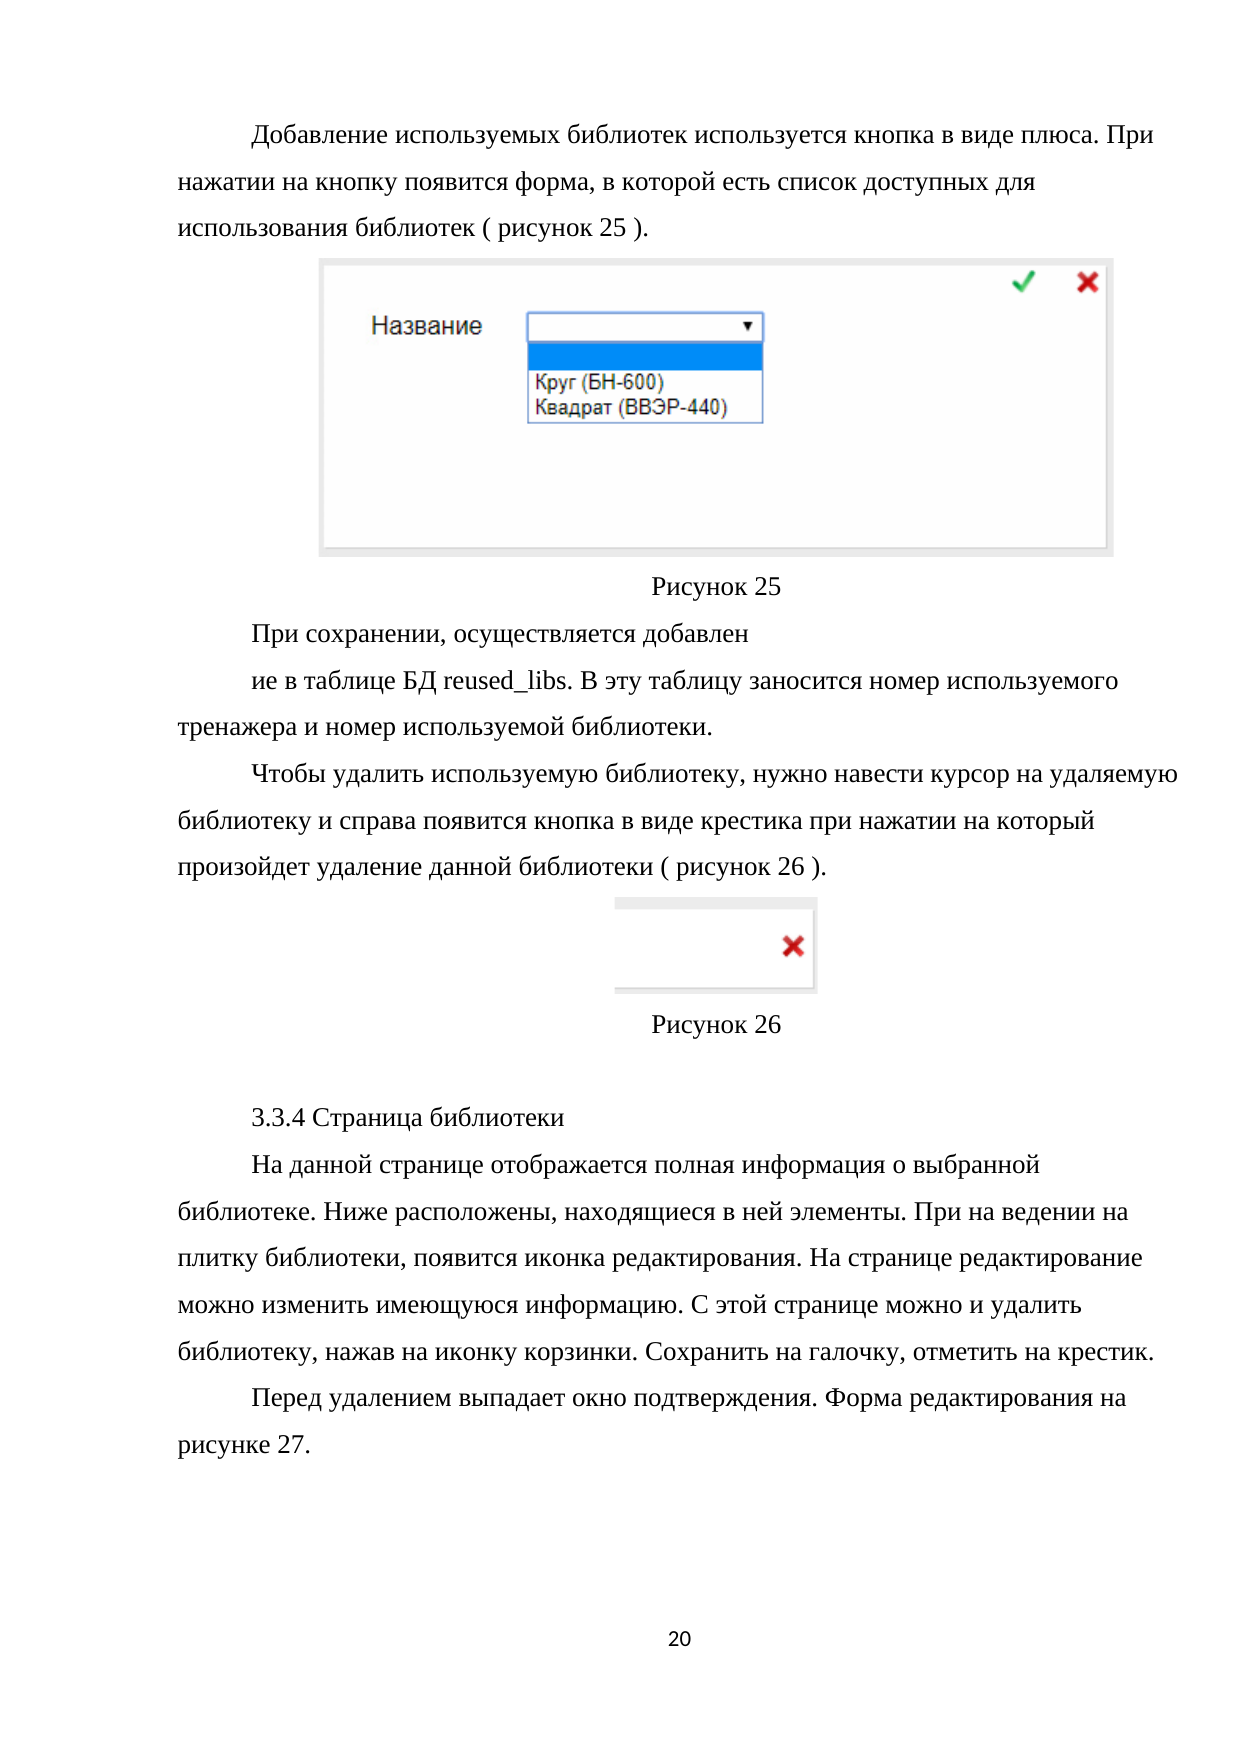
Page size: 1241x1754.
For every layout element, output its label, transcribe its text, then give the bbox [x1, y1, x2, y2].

picture [318, 258, 1114, 557]
text Чтобы удалить используемую библиотеку, нужно навести курсор на удаляемую библиотеку и справа появится кнопка в виде крестика при нажатии на который произойдет удаление данной библиотеки ( рисунок 26 ). [177, 757, 1181, 882]
text Рисунок 26 [177, 1008, 1181, 1039]
text ие в таблице БД reused_libs. В эту таблицу заносится номер используемого тренажера и номер используемой библиотеки. [177, 664, 1181, 742]
picture [614, 897, 818, 994]
text Перед удалением выпадает окно подтверждения. Форма редактирования на рисунке 27. [177, 1381, 1181, 1459]
text 3.3.4 Страница библиотеки [177, 1101, 1181, 1132]
text Добавление используемых библиотек используется кнопка в виде плюса. При нажатии на кнопку появится форма, в которой есть список доступных для использования библиотек ( рисунок 25 ). [177, 118, 1181, 243]
text Рисунок 25 [177, 571, 1181, 602]
text При сохранении, осуществляется добавлен [177, 617, 1181, 648]
text На данной странице отображается полная информация о выбранной библиотеке. Ниже расположены, находящиеся в ней элементы. При на ведении на плитку библиотеки, появится иконка редактирования. На странице редактирование можно изменить имеющуюся информацию. С этой странице можно и удалить библиотеку, нажав на иконку корзинки. Сохранить на галочку, отметить на крестик. [177, 1148, 1181, 1366]
